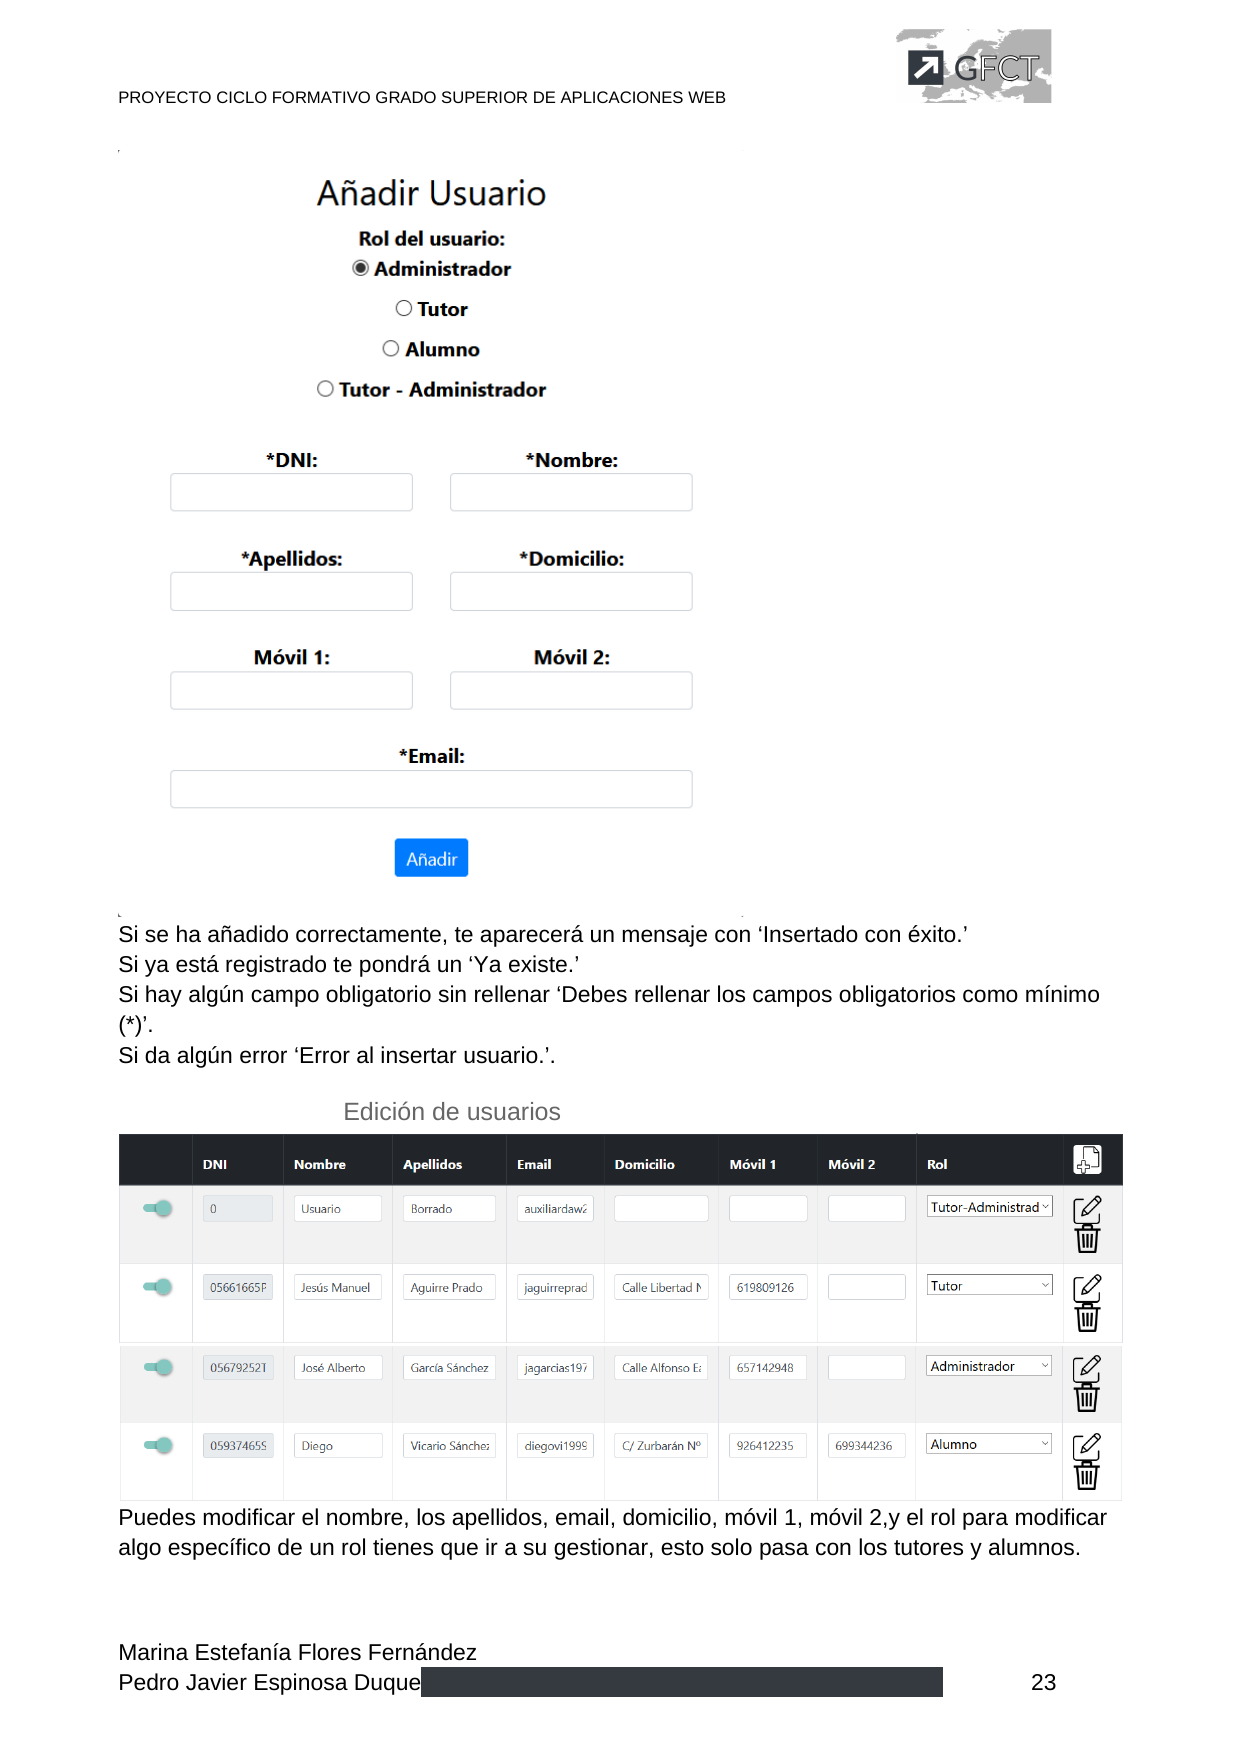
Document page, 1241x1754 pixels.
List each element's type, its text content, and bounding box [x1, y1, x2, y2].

subtitle Edición de usuarios [343, 1097, 1124, 1126]
picture [118, 1133, 1124, 1343]
text Si se ha añadido correctamente, te aparecerá un mensaje con ‘Insertado con éxito.’ [118, 921, 1124, 947]
text Si ya está registrado te pondrá un ‘Ya existe.’ [118, 951, 1124, 977]
text Si hay algún campo obligatorio sin rellenar ‘Debes rellenar los campos obligatorios como mínimo (*)’. [118, 981, 1124, 1038]
picture [118, 150, 744, 917]
text Si da algún error ‘Error al insertar usuario.’. [118, 1042, 1124, 1068]
text Puedes modificar el nombre, los apellidos, email, domicilio, móvil 1, móvil 2,y el rol para modificar algo específico de un rol tienes que ir a su gestionar, esto solo pasa con los tutores y alumnos. [118, 1504, 1124, 1561]
picture [118, 1346, 1124, 1501]
picture [895, 29, 1052, 103]
